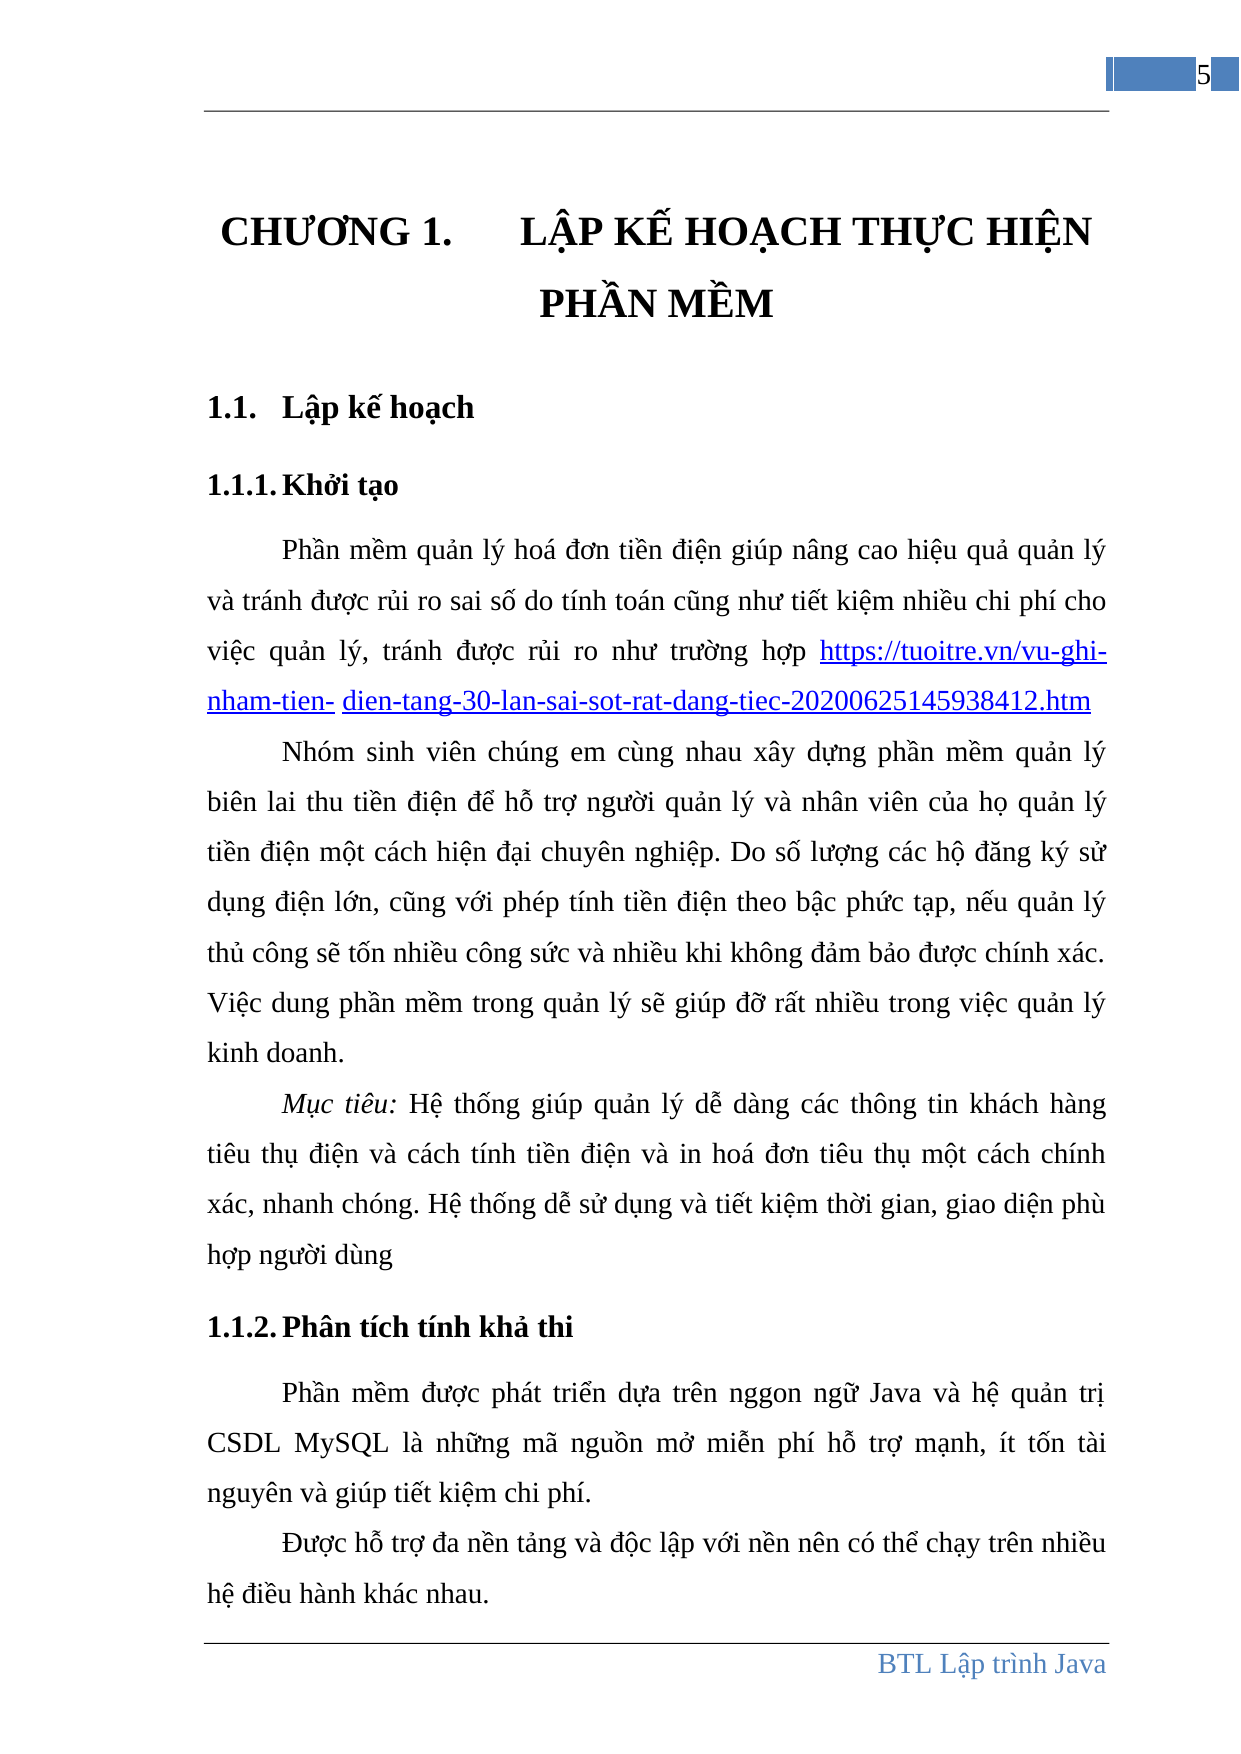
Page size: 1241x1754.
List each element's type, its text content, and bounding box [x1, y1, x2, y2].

subtitle Lập kế hoạch [207, 387, 1138, 426]
text Mục tiêu: Hệ thống giúp quản lý dễ dàng các thông tin khách hàng tiêu thụ điện và cách tính tiền điện và in hoá đơn tiêu thụ một cách chính xác, nhanh chóng. Hệ thống dễ sử dụng và tiết kiệm thời gian, giao diện phù hợp người dùng [207, 1086, 1107, 1271]
text Nhóm sinh viên chúng em cùng nhau xây dựng phần mềm quản lý biên lai thu tiền điện để hỗ trợ người quản lý và nhân viên của họ quản lý tiền điện một cách hiện đại chuyên nghiệp. Do số lượng các hộ đăng ký sử dụng điện lớn, cũng với phép tính tiền điện theo bậc phức tạp, nếu quản lý thủ công sẽ tốn nhiều công sức và nhiều khi không đảm bảo được chính xác. Việc dung phần mềm trong quản lý sẽ giúp đỡ rất nhiều trong việc quản lý kinh doanh. [207, 734, 1107, 1069]
text Phần mềm được phát triển dựa trên nggon ngữ Java và hệ quản trị CSDL MySQL là những mã nguồn mở miễn phí hỗ trợ mạnh, ít tốn tài nguyên và giúp tiết kiệm chi phí. [207, 1375, 1107, 1509]
subtitle CHƯƠNG 1. LẬP KẾ HOẠCH THỰC HIỆN PHẦN MỀM [220, 206, 1093, 326]
text Được hỗ trợ đa nền tảng và độc lập với nền nên có thể chạy trên nhiều hệ điều hành khác nhau. [207, 1526, 1107, 1609]
subtitle Phân tích tính khả thi [207, 1308, 1138, 1344]
text Phần mềm quản lý hoá đơn tiền điện giúp nâng cao hiệu quả quản lý và tránh được rủi ro sai số do tính toán cũng như tiết kiệm nhiều chi phí cho việc quản lý, tránh được rủi ro như trường hợp https://tuoitre.vn/vu-ghi-nham-tien- dien-tang-30-lan-sai-sot-rat-dang-tiec-20200625145938412.htm [207, 532, 1107, 717]
subtitle Khởi tạo [207, 466, 1138, 502]
